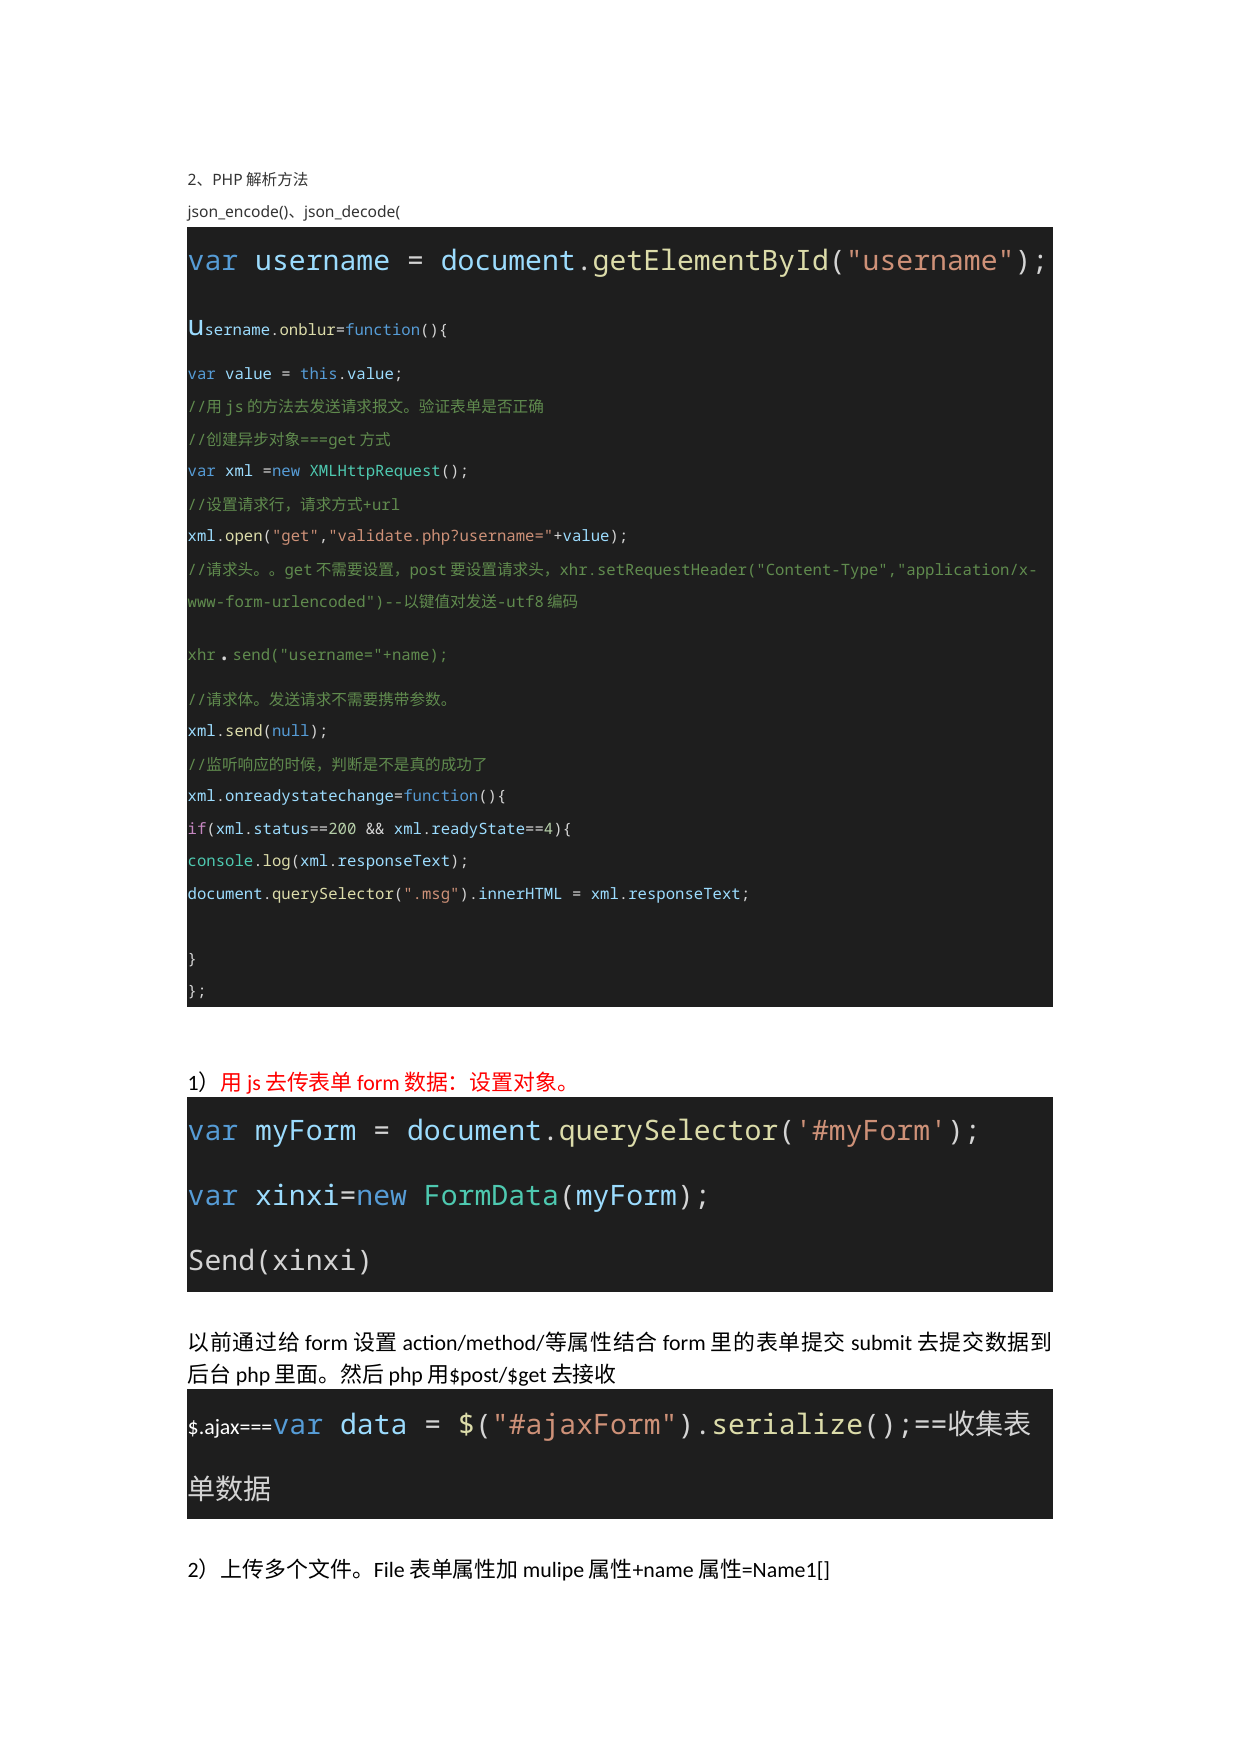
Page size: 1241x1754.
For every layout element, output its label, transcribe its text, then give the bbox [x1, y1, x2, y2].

text document.querySelector(".msg").innerHTML = xml.responseText; [187, 877, 1053, 909]
text $.ajax===var data = $("#ajaxForm").serialize();==收集表单数据 [187, 1389, 1053, 1519]
list 用js去传表单form数据：设置对象。 [187, 1064, 1053, 1097]
text Send(xinxi) [187, 1227, 1053, 1292]
text //请求头。。get不需要设置，post要设置请求头，xhr.setRequestHeader("Content-Type","application/x-www-form-urlencoded")--以键值对发送-utf8编码 [187, 552, 1053, 617]
text xml.send(null); [187, 714, 1053, 747]
text xhr.send("username="+name); [187, 617, 1053, 682]
text username.onblur=function(){ [187, 292, 1053, 357]
text var username = document.getElementById("username"); [187, 227, 1053, 292]
text var myForm = document.querySelector('#myForm'); [187, 1097, 1053, 1162]
text //设置请求行，请求方式+url [187, 487, 1053, 519]
text var value = this.value; [187, 357, 1053, 389]
text console.log(xml.responseText); [187, 844, 1053, 877]
text //请求体。发送请求不需要携带参数。 [187, 682, 1053, 714]
text } [187, 942, 1053, 974]
text if(xml.status==200 && xml.readyState==4){ [187, 812, 1053, 844]
list 上传多个文件。File表单属性加mulipe属性+name属性=Name1[] [187, 1552, 1053, 1584]
text }; [187, 974, 1053, 1007]
text xml.onreadystatechange=function(){ [187, 779, 1053, 812]
list 以前通过给form设置action/method/等属性结合form里的表单提交submit去提交数据到后台php里面。然后php用$post/$get去接收 [187, 1324, 1053, 1389]
text //创建异步对象===get方式 [187, 422, 1053, 454]
text xml.open("get","validate.php?username="+value); [187, 519, 1053, 552]
text //用js的方法去发送请求报文。验证表单是否正确 [187, 389, 1053, 422]
text //监听响应的时候，判断是不是真的成功了 [187, 747, 1053, 779]
text json_encode()、json_decode( [187, 194, 1053, 227]
text var xinxi=new FormData(myForm); [187, 1162, 1053, 1227]
text 2、PHP解析方法 [187, 162, 1053, 194]
text var xml =new XMLHttpRequest(); [187, 454, 1053, 487]
